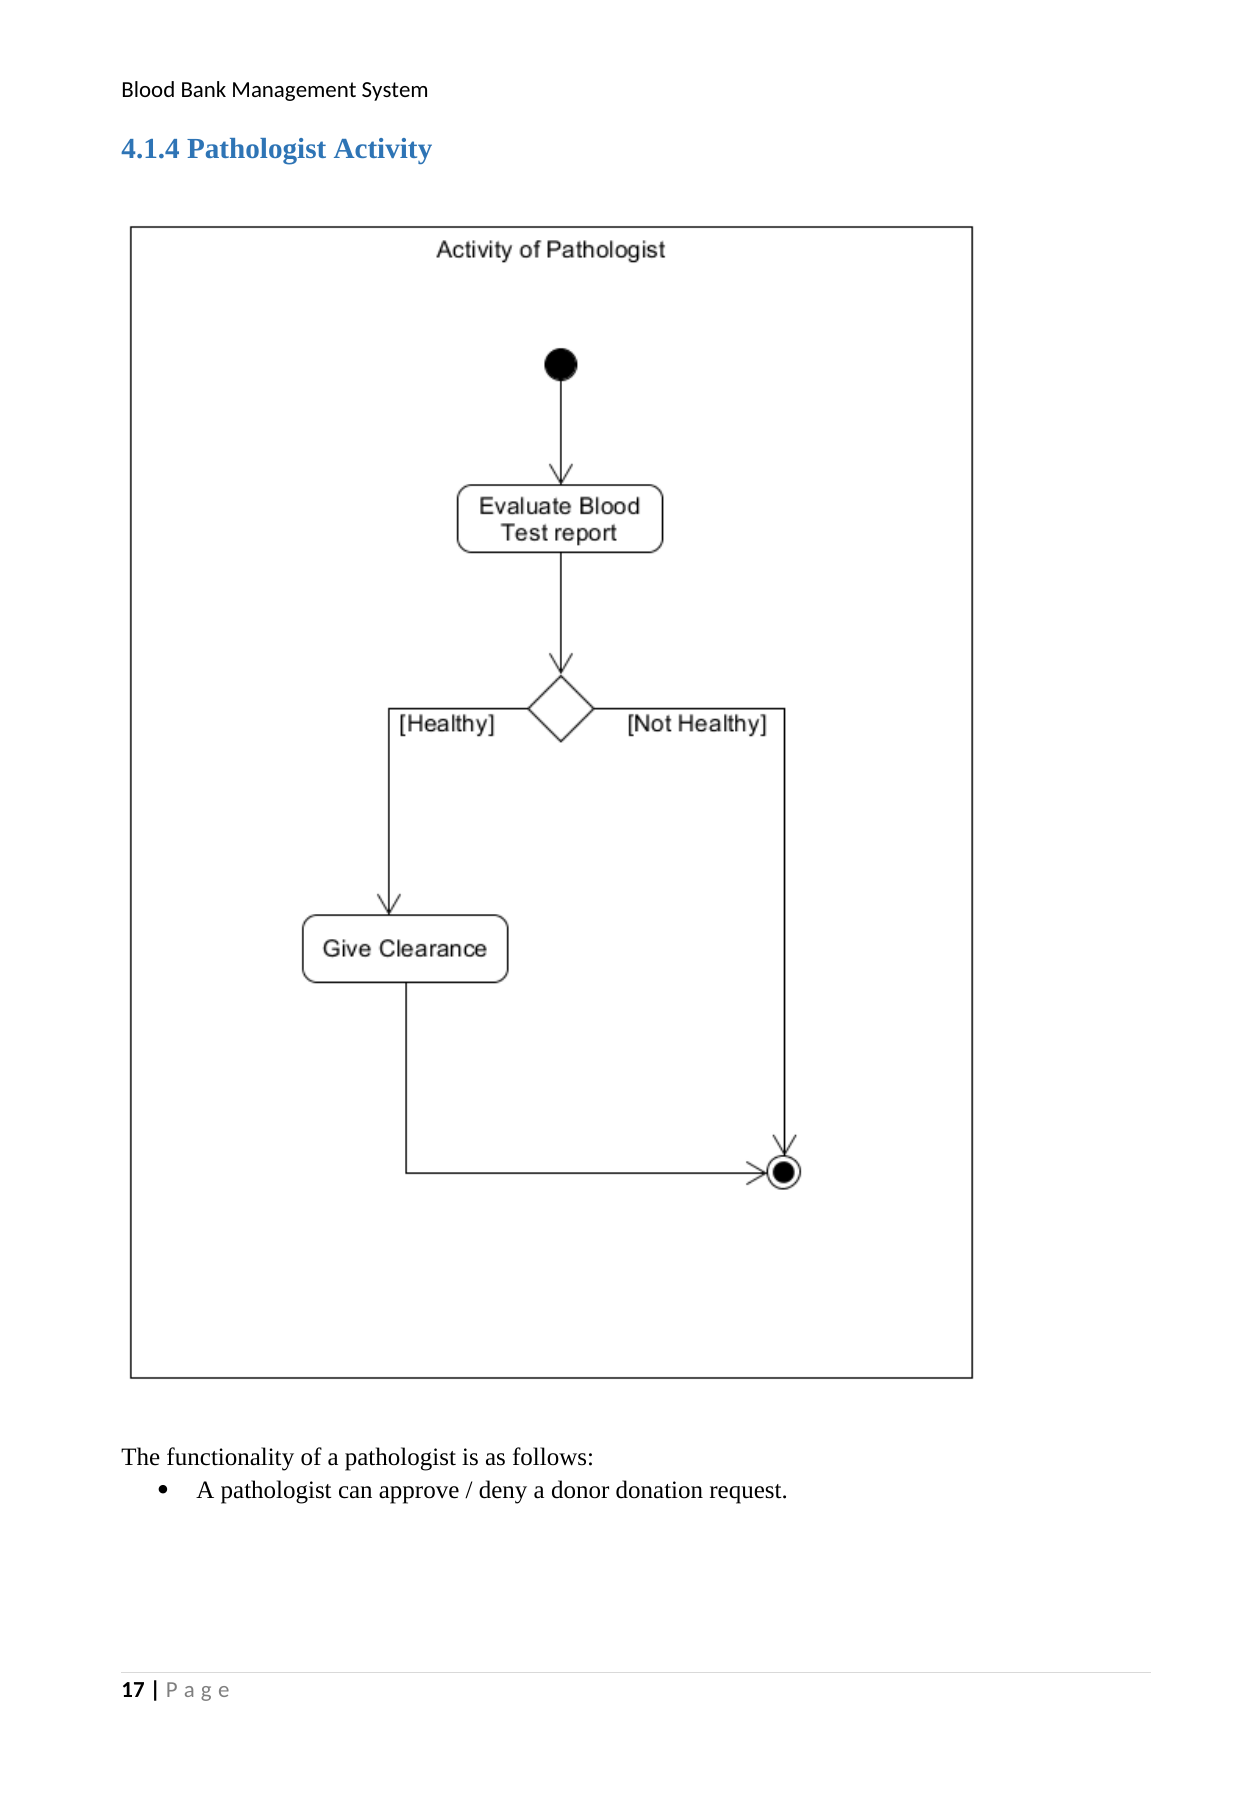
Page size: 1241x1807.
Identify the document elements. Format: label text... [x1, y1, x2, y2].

text 4.1.4 Pathologist Activity [121, 131, 1151, 164]
picture [121, 214, 992, 1390]
list A pathologist can approve / deny a donor donation request. [159, 1475, 1151, 1504]
text The functionality of a pathologist is as follows: [121, 1442, 1151, 1471]
